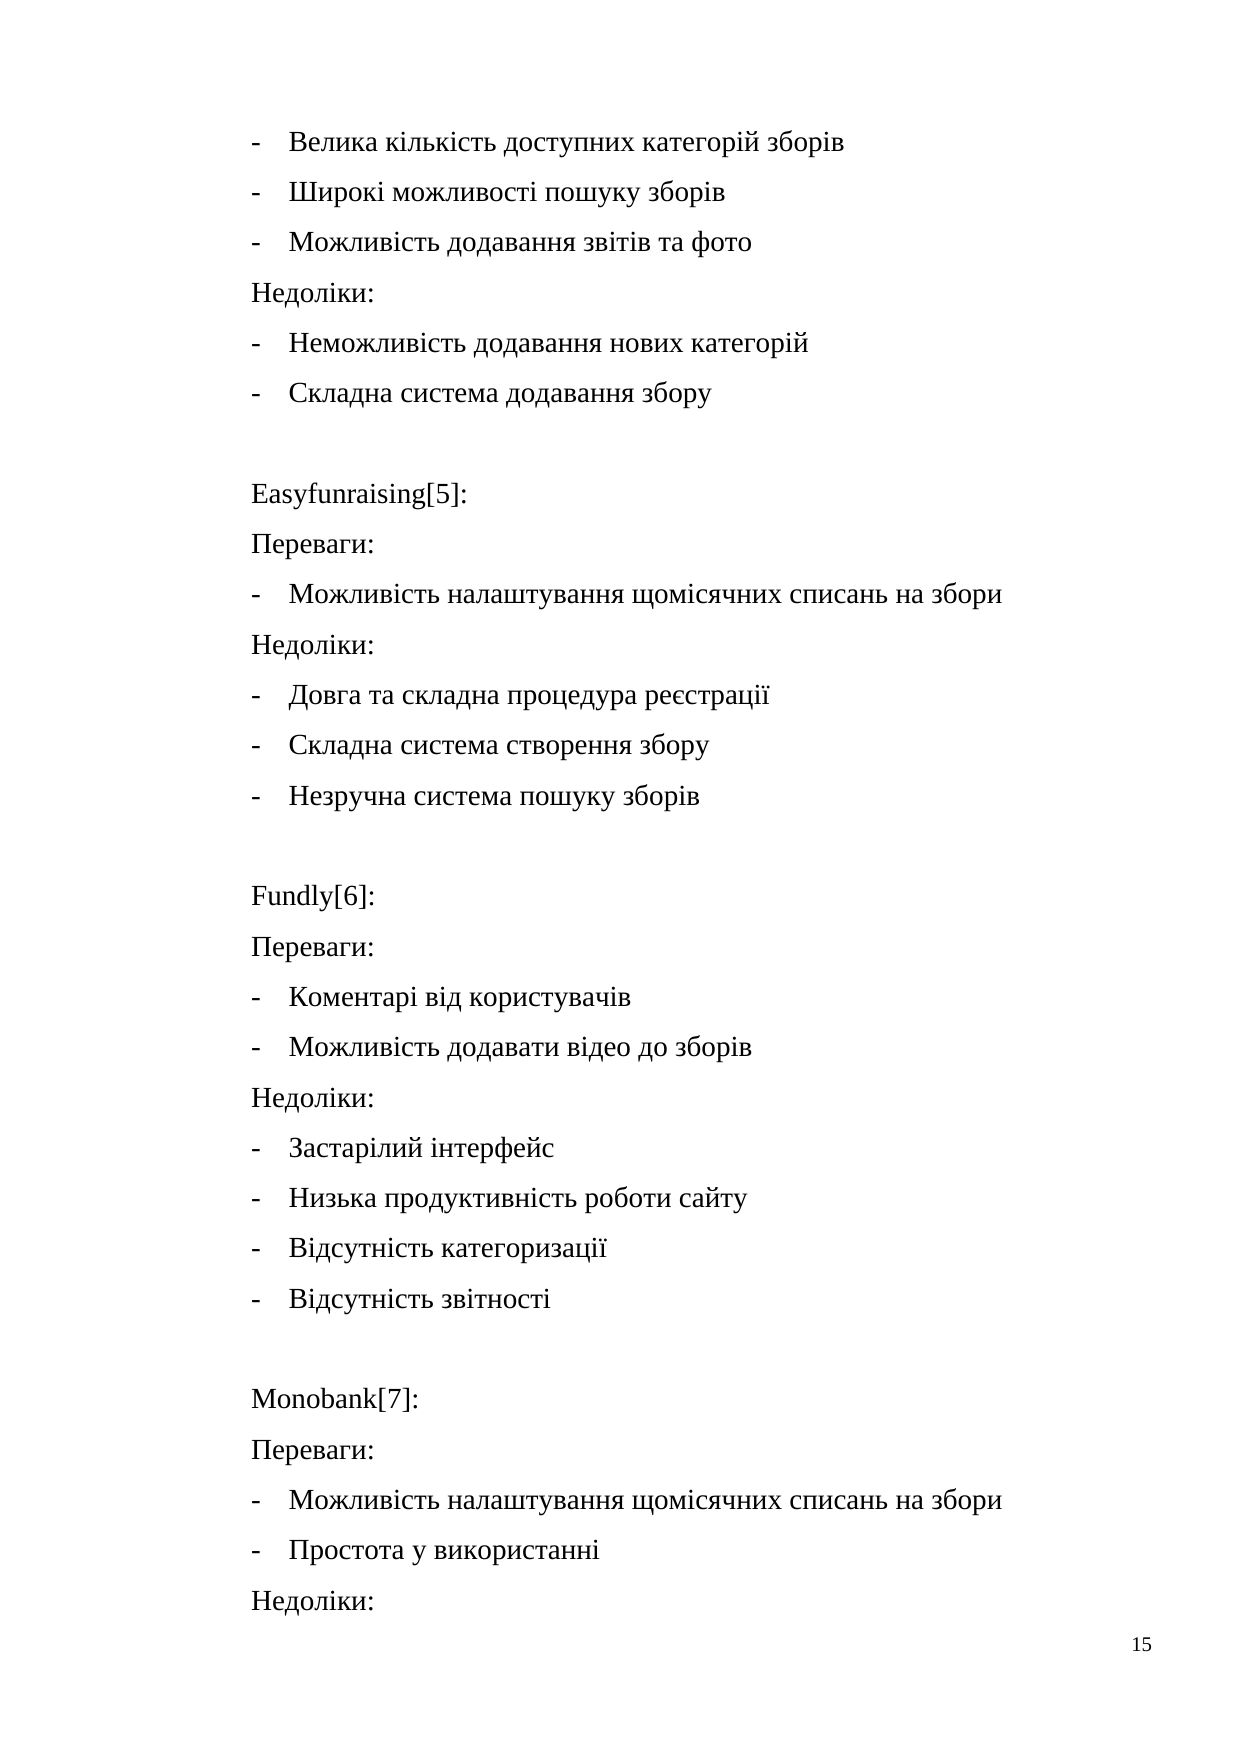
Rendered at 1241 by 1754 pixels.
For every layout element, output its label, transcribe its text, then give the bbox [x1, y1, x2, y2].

text Переваги: [251, 526, 1152, 560]
text Недоліки: [251, 1080, 1152, 1113]
list Низька продуктивність роботи сайту [251, 1180, 1152, 1214]
list Складна система додавання збору [251, 375, 1152, 409]
list Можливість налаштування щомісячних списань на збори [251, 577, 1152, 610]
text Недоліки: [251, 627, 1152, 660]
text Easyfunraising[5]: [251, 476, 1152, 509]
list Застарілий інтерфейс [251, 1130, 1152, 1163]
list Відсутність звітності [251, 1281, 1152, 1314]
list Широкі можливості пошуку зборів [251, 174, 1152, 208]
list Складна система створення збору [251, 727, 1152, 761]
list Коментарі від користувачів [251, 979, 1152, 1013]
list Неможливість додавання нових категорій [251, 325, 1152, 358]
text Недоліки: [251, 275, 1152, 308]
text Fundly[6]: [251, 878, 1152, 912]
list Відсутність категоризації [251, 1231, 1152, 1264]
text Переваги: [251, 929, 1152, 962]
list Велика кількість доступних категорій зборів [251, 124, 1152, 157]
text Переваги: [251, 1432, 1152, 1465]
list Довга та складна процедура реєстрації [251, 677, 1152, 711]
list Незручна система пошуку зборів [251, 778, 1152, 811]
list Простота у використанні [251, 1532, 1152, 1566]
list Можливість налаштування щомісячних списань на збори [251, 1482, 1152, 1516]
text Недоліки: [251, 1583, 1152, 1616]
text Monobank[7]: [251, 1382, 1152, 1415]
list Можливість додавання звітів та фото [251, 224, 1152, 258]
list Можливість додавати відео до зборів [251, 1029, 1152, 1063]
